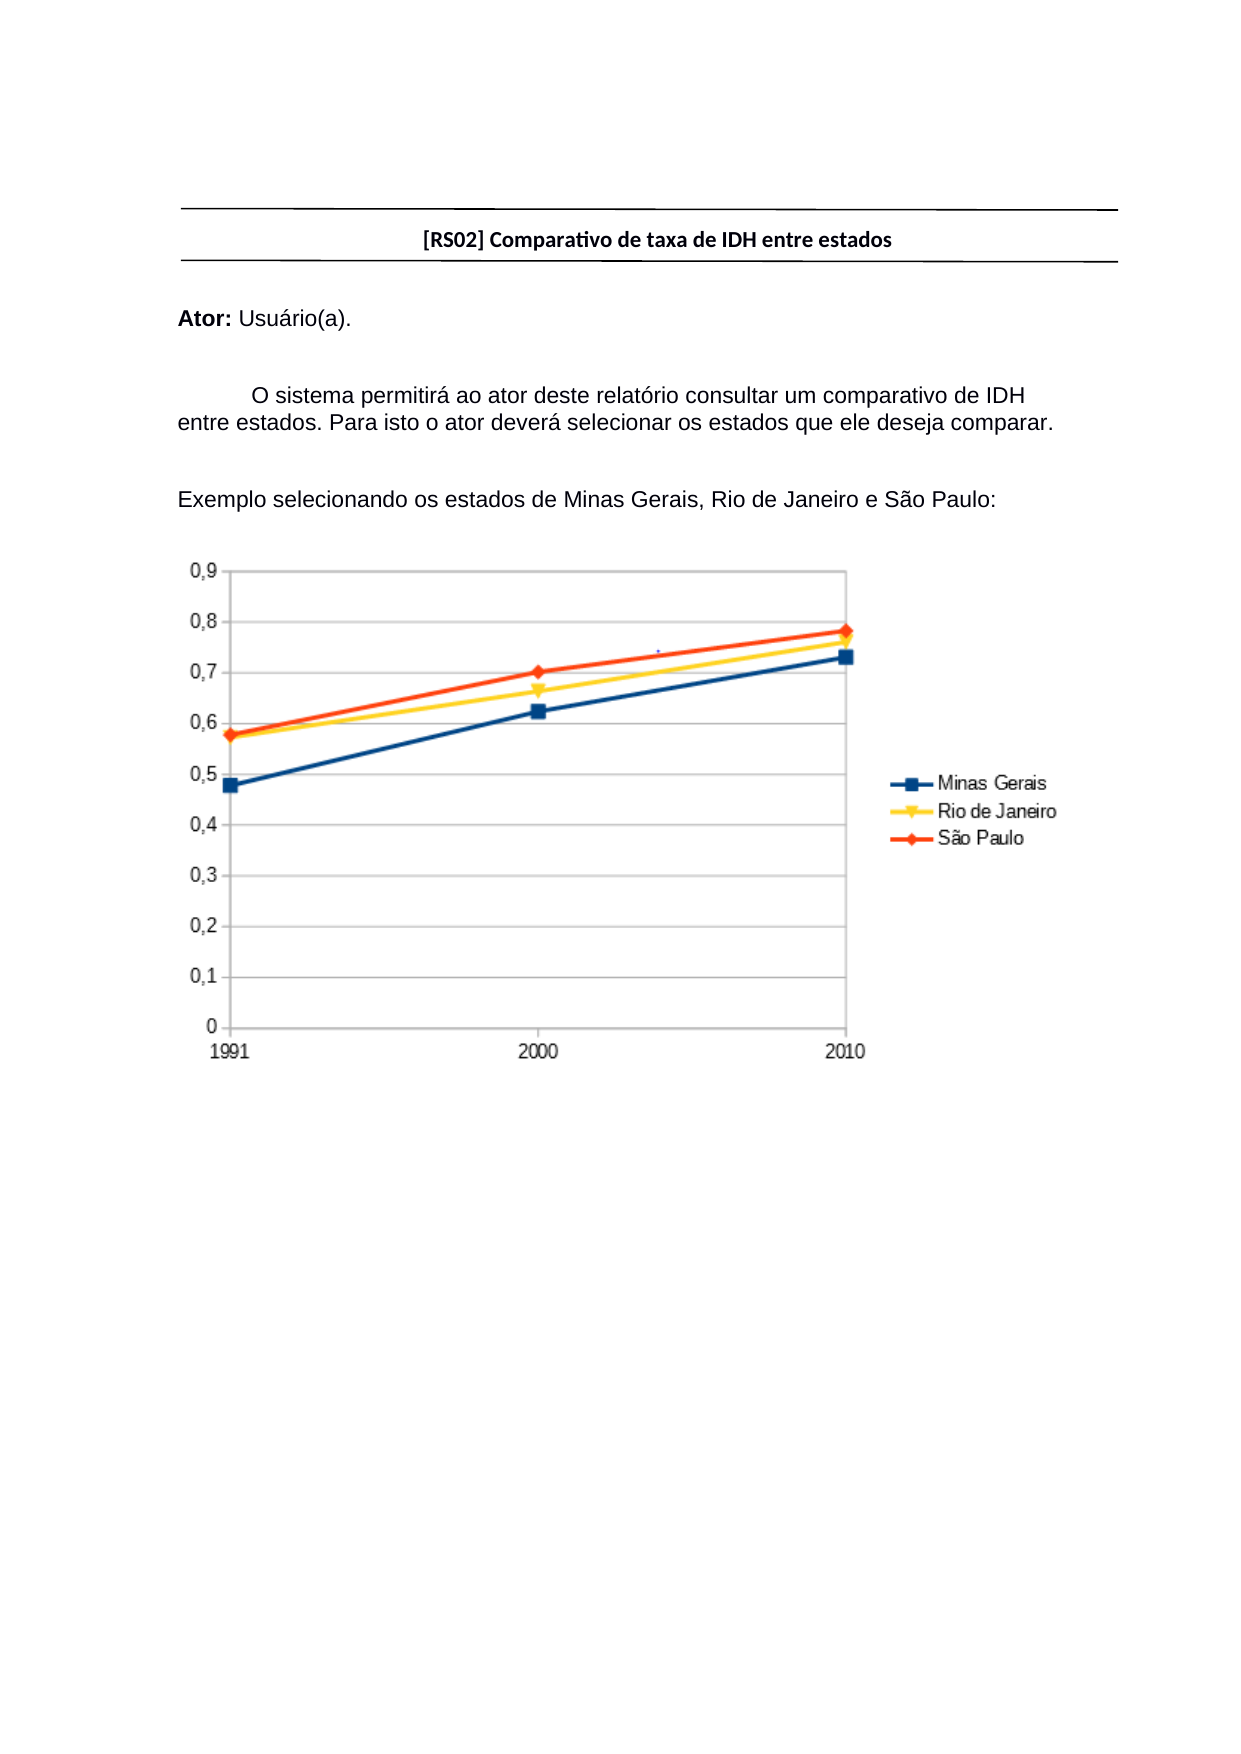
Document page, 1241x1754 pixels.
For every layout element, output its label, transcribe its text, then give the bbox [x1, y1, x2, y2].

picture [177, 551, 1063, 1069]
text Exemplo selecionando os estados de Minas Gerais, Rio de Janeiro e São Paulo: [177, 486, 1063, 513]
subtitle [RS02] Comparativo de taxa de IDH entre estados [252, 225, 1063, 253]
text Ator: Usuário(a). [177, 305, 1063, 331]
text O sistema permitirá ao ator deste relatório consultar um comparativo de IDH entre estados. Para isto o ator deverá selecionar os estados que ele deseja comparar. [177, 382, 1063, 435]
